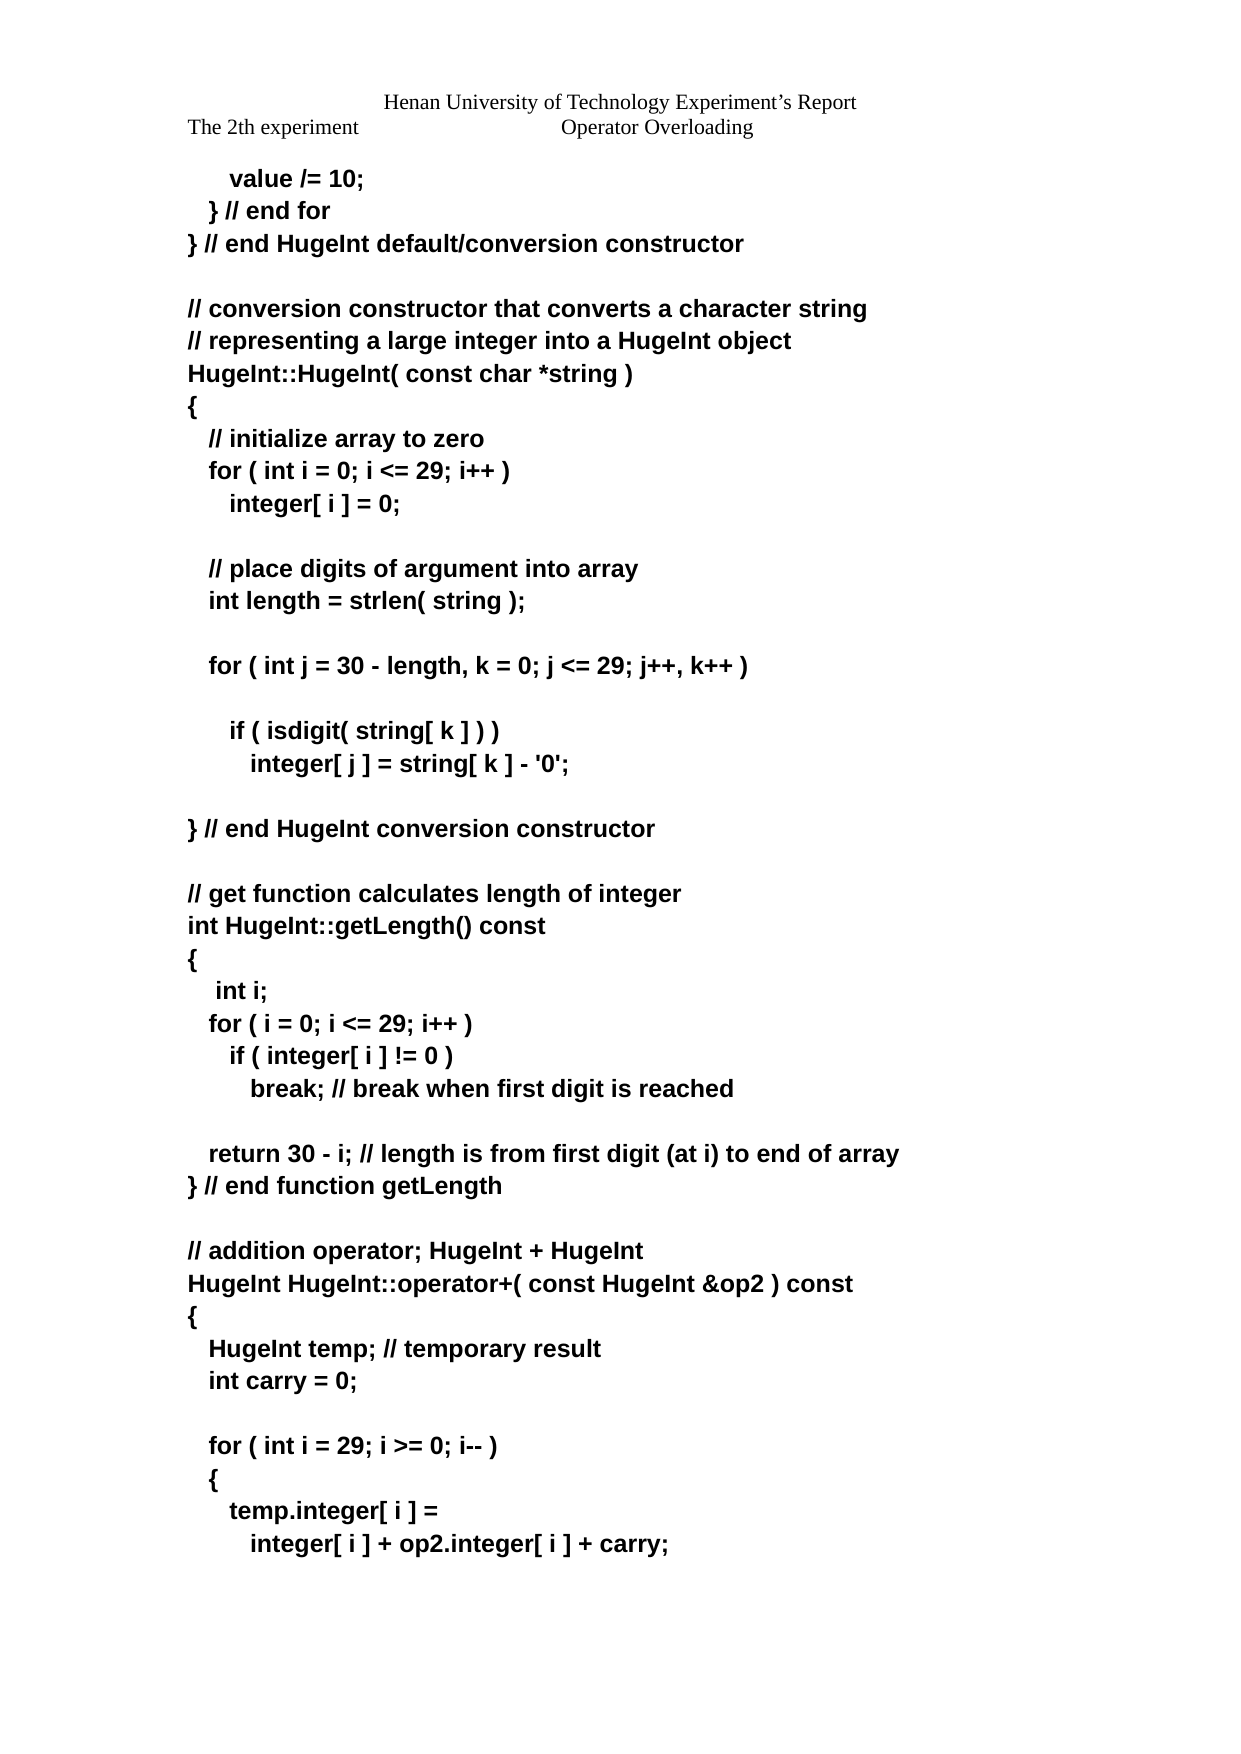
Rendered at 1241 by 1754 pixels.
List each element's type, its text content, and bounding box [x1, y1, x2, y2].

text { [187, 1299, 1053, 1332]
text for ( int i = 0; i <= 29; i++ ) [187, 454, 1053, 487]
text for ( int i = 29; i >= 0; i-- ) [187, 1429, 1053, 1462]
text } // end HugeInt default/conversion constructor [187, 227, 1053, 259]
text // conversion constructor that converts a character string [187, 292, 1053, 324]
text integer[ i ] + op2.integer[ i ] + carry; [187, 1527, 1053, 1559]
text // addition operator; HugeInt + HugeInt [187, 1234, 1053, 1267]
text HugeInt::HugeInt( const char *string ) [187, 357, 1053, 389]
text } // end function getLength [187, 1169, 1053, 1202]
text return 30 - i; // length is from first digit (at i) to end of array [187, 1137, 1053, 1169]
text for ( i = 0; i <= 29; i++ ) [187, 1007, 1053, 1039]
text } // end for [187, 194, 1053, 227]
text { [187, 389, 1053, 422]
text int length = strlen( string ); [187, 584, 1053, 617]
text int carry = 0; [187, 1364, 1053, 1397]
text HugeInt HugeInt::operator+( const HugeInt &op2 ) const [187, 1267, 1053, 1299]
text HugeInt temp; // temporary result [187, 1332, 1053, 1364]
text integer[ j ] = string[ k ] - '0'; [187, 747, 1053, 779]
text break; // break when first digit is reached [187, 1072, 1053, 1104]
text if ( isdigit( string[ k ] ) ) [187, 714, 1053, 747]
text int i; [187, 974, 1053, 1007]
text int HugeInt::getLength() const [187, 909, 1053, 942]
text // initialize array to zero [187, 422, 1053, 454]
text temp.integer[ i ] = [187, 1494, 1053, 1527]
text { [187, 942, 1053, 974]
text integer[ i ] = 0; [187, 487, 1053, 519]
text // get function calculates length of integer [187, 877, 1053, 909]
text // place digits of argument into array [187, 552, 1053, 584]
text { [187, 1462, 1053, 1494]
text value /= 10; [187, 162, 1053, 194]
text if ( integer[ i ] != 0 ) [187, 1039, 1053, 1072]
text for ( int j = 30 - length, k = 0; j <= 29; j++, k++ ) [187, 649, 1053, 682]
text // representing a large integer into a HugeInt object [187, 324, 1053, 357]
text } // end HugeInt conversion constructor [187, 812, 1053, 844]
